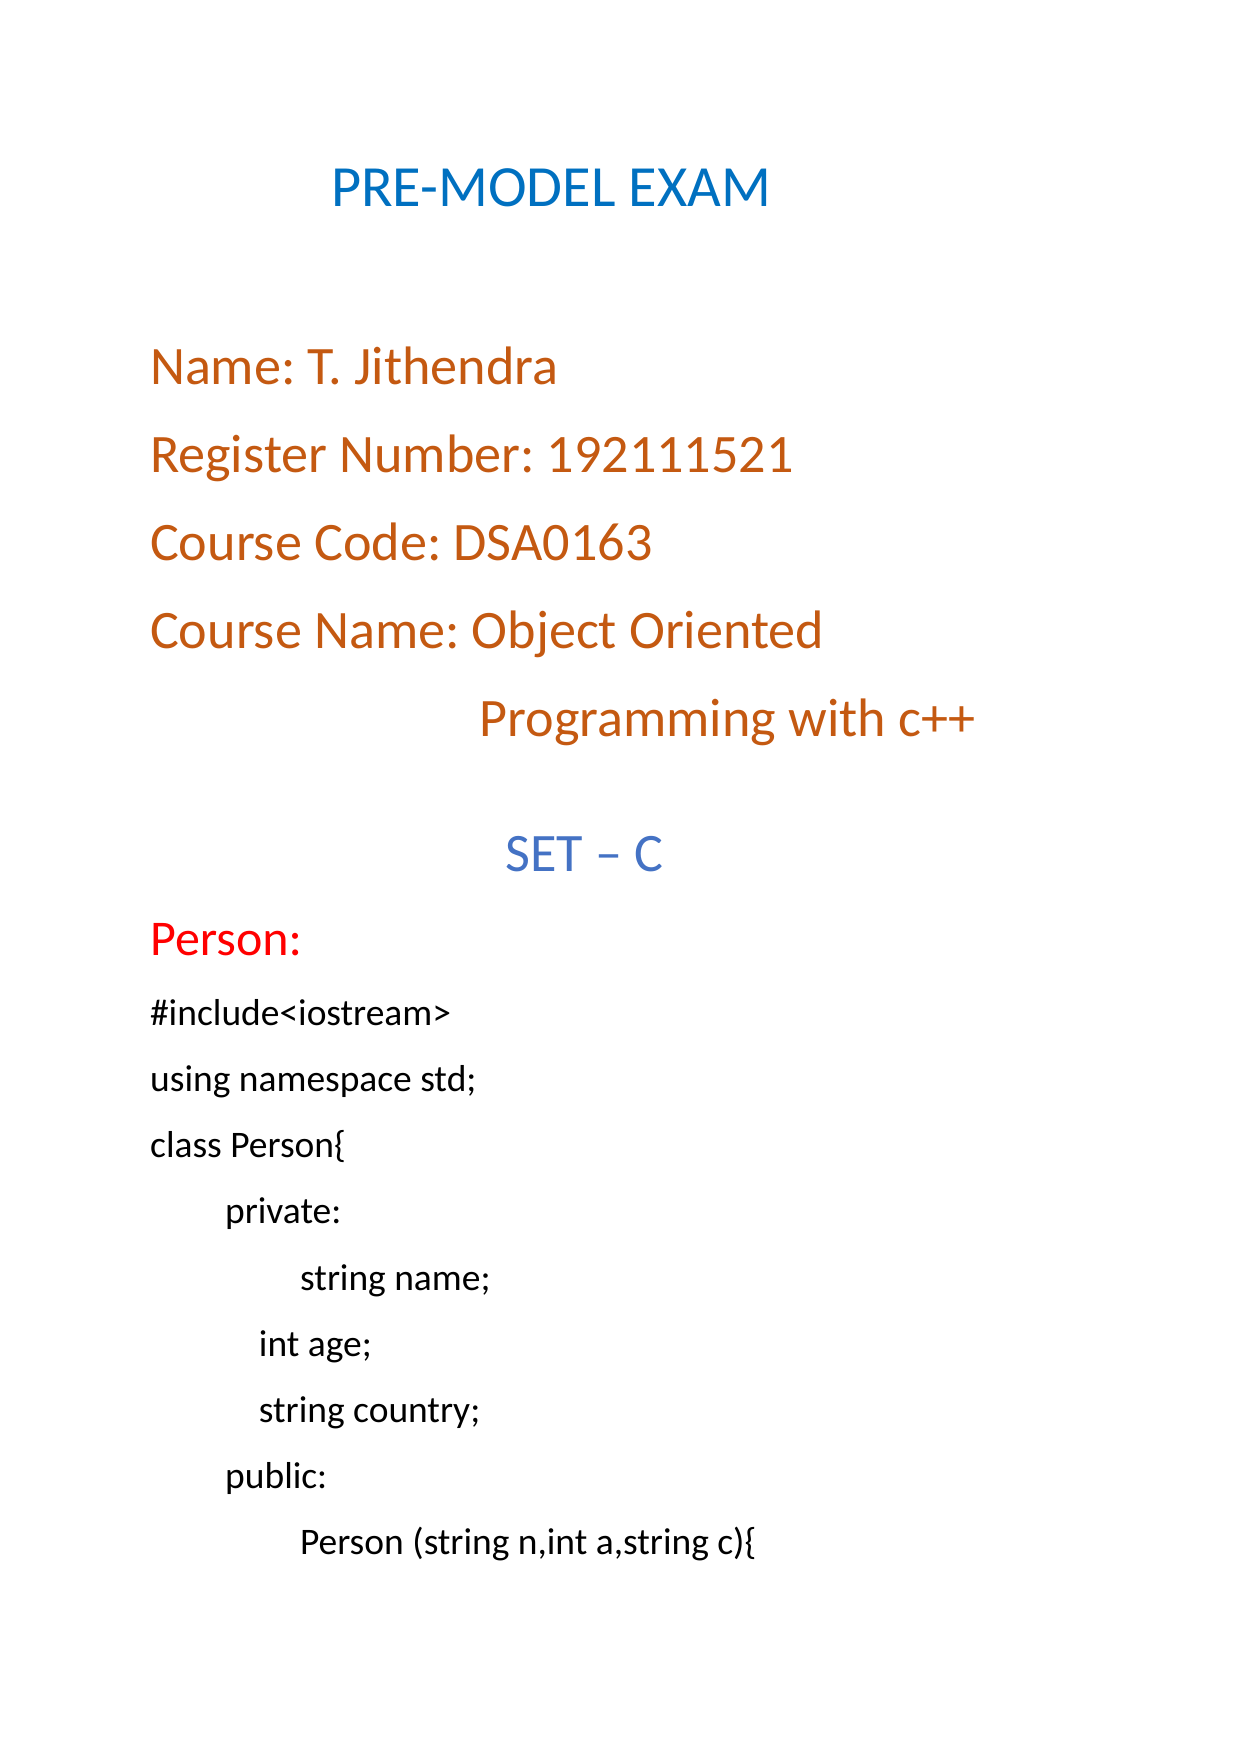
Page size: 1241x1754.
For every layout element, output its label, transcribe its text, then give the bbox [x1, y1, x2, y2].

text Course Code: DSA0163 [150, 508, 1090, 574]
text string country; [150, 1386, 1090, 1432]
text Person: [150, 907, 1090, 968]
text using namespace std; [150, 1055, 1090, 1101]
text private: [150, 1187, 1090, 1233]
text class Person{ [150, 1121, 1090, 1167]
text PRE-MODEL EXAM [150, 150, 1090, 221]
text Course Name: Object Oriented [150, 596, 1090, 662]
text Person (string n,int a,string c){ [150, 1518, 1090, 1564]
text string name; [150, 1254, 1090, 1299]
text Register Number: 192111521 [150, 419, 1090, 486]
text int age; [150, 1320, 1090, 1366]
text #include<iostream> [150, 989, 1090, 1035]
text Name: T. Jithendra [150, 332, 1090, 398]
text SET – C [150, 818, 1090, 885]
text public: [150, 1452, 1090, 1498]
text Programming with c++ [150, 684, 1090, 750]
